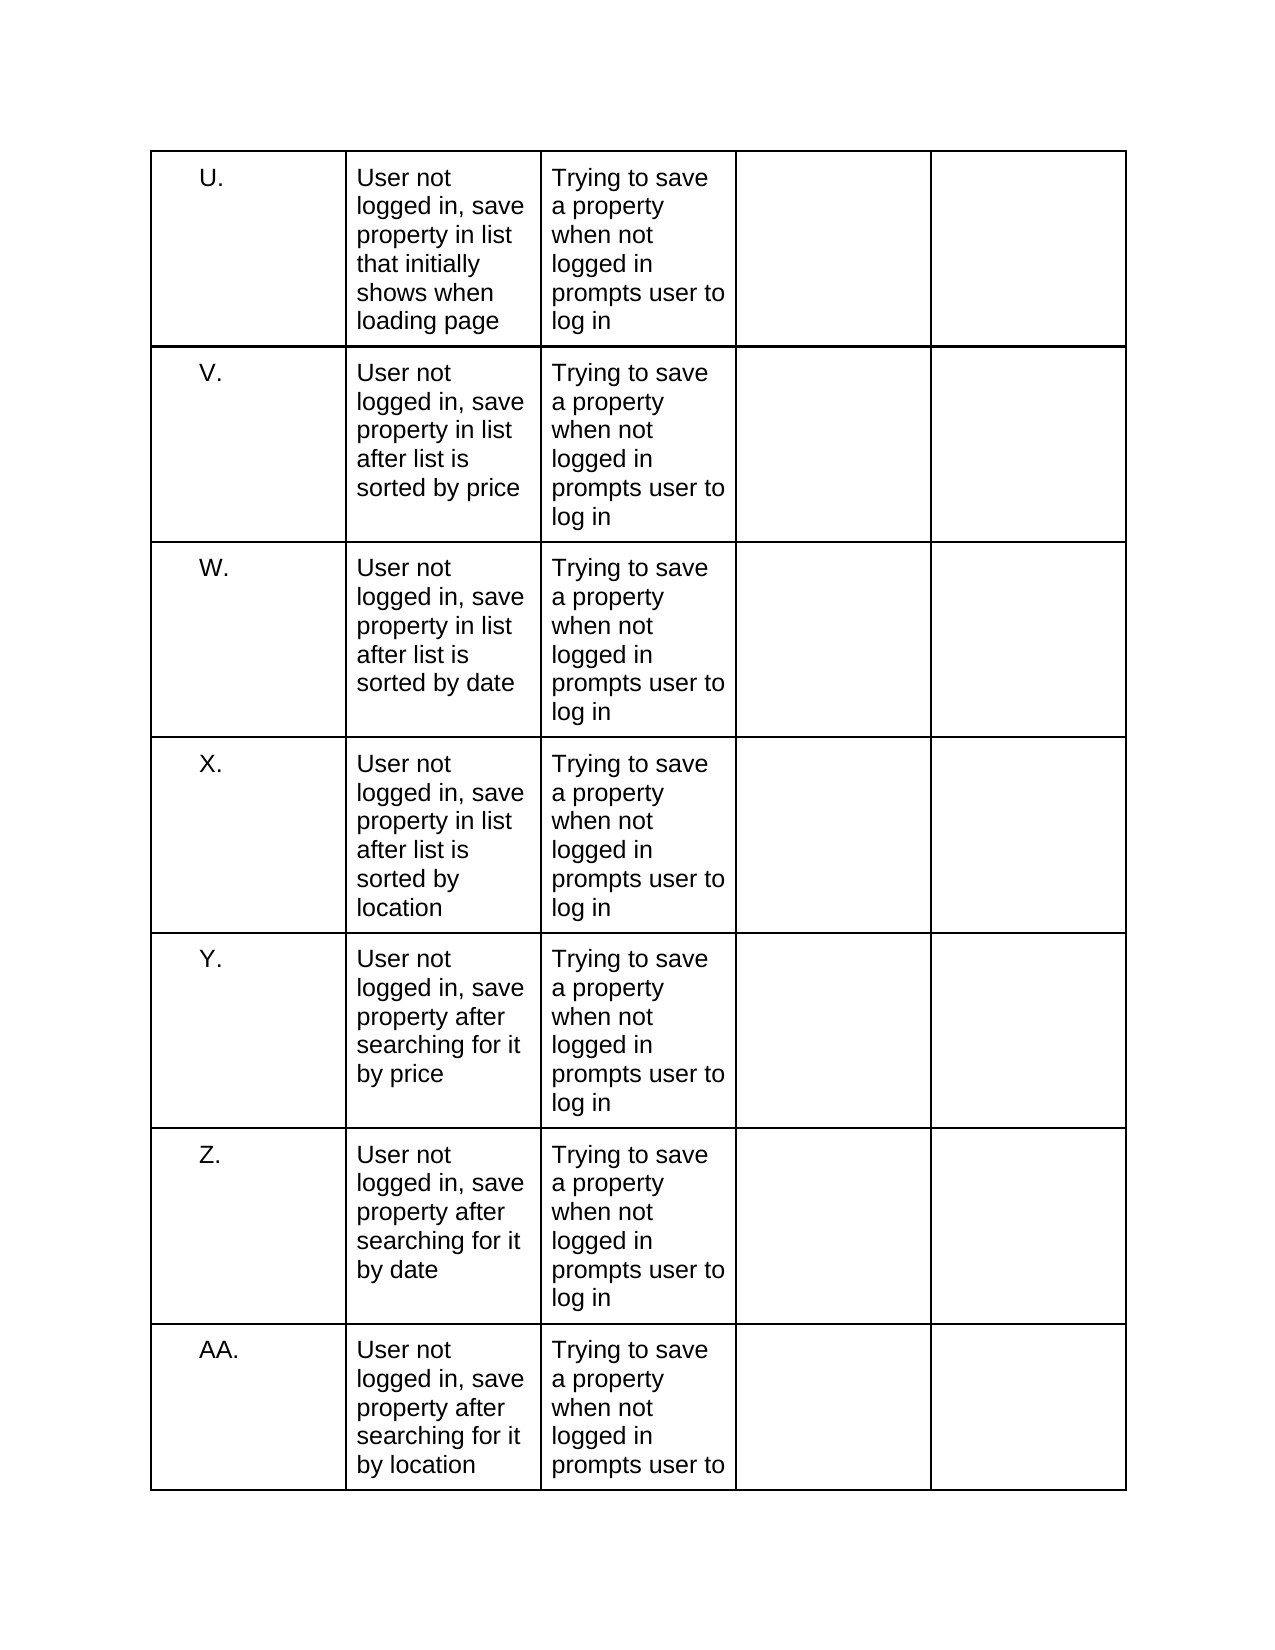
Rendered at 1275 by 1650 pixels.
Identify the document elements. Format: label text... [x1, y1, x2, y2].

table_cell Trying to save a property when not logged in prompts user to log in [542, 738, 735, 932]
table_cell User not logged in, save property in list that initially shows when loading page [347, 152, 540, 345]
table_cell [152, 543, 345, 736]
table_cell Trying to save a property when not logged in prompts user to log in [542, 934, 735, 1127]
table_cell Trying to save a property when not logged in prompts user to log in [542, 348, 735, 541]
table_cell [737, 152, 930, 345]
table_cell User not logged in, save property after searching for it by date [347, 1129, 540, 1322]
table_cell [152, 1129, 345, 1322]
table_cell [737, 348, 930, 541]
table_cell [737, 1129, 930, 1322]
table_cell User not logged in, save property in list after list is sorted by location [347, 738, 540, 932]
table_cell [542, 1129, 735, 1322]
table_cell User not logged in, save property in list after list is sorted by date [347, 543, 540, 736]
table_cell User not logged in, save property after searching for it by price [347, 934, 540, 1127]
table_cell [737, 1325, 930, 1489]
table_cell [542, 1325, 735, 1489]
table_cell [932, 1129, 1125, 1322]
table_cell [932, 934, 1125, 1127]
table_cell [152, 934, 345, 1127]
table_cell [737, 934, 930, 1127]
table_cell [347, 1325, 540, 1489]
table_cell [152, 738, 345, 932]
table_cell [932, 348, 1125, 541]
table_cell [932, 1325, 1125, 1489]
table_cell [932, 152, 1125, 345]
table_cell [152, 152, 345, 345]
table_cell [932, 738, 1125, 932]
table_cell Trying to save a property when not logged in prompts user to log in [542, 152, 735, 345]
table_cell [152, 348, 345, 541]
table_cell [737, 738, 930, 932]
table_cell [737, 543, 930, 736]
table_cell [152, 1325, 345, 1489]
table_cell [932, 543, 1125, 736]
table_cell Trying to save a property when not logged in prompts user to log in [542, 543, 735, 736]
table_cell User not logged in, save property in list after list is sorted by price [347, 348, 540, 541]
